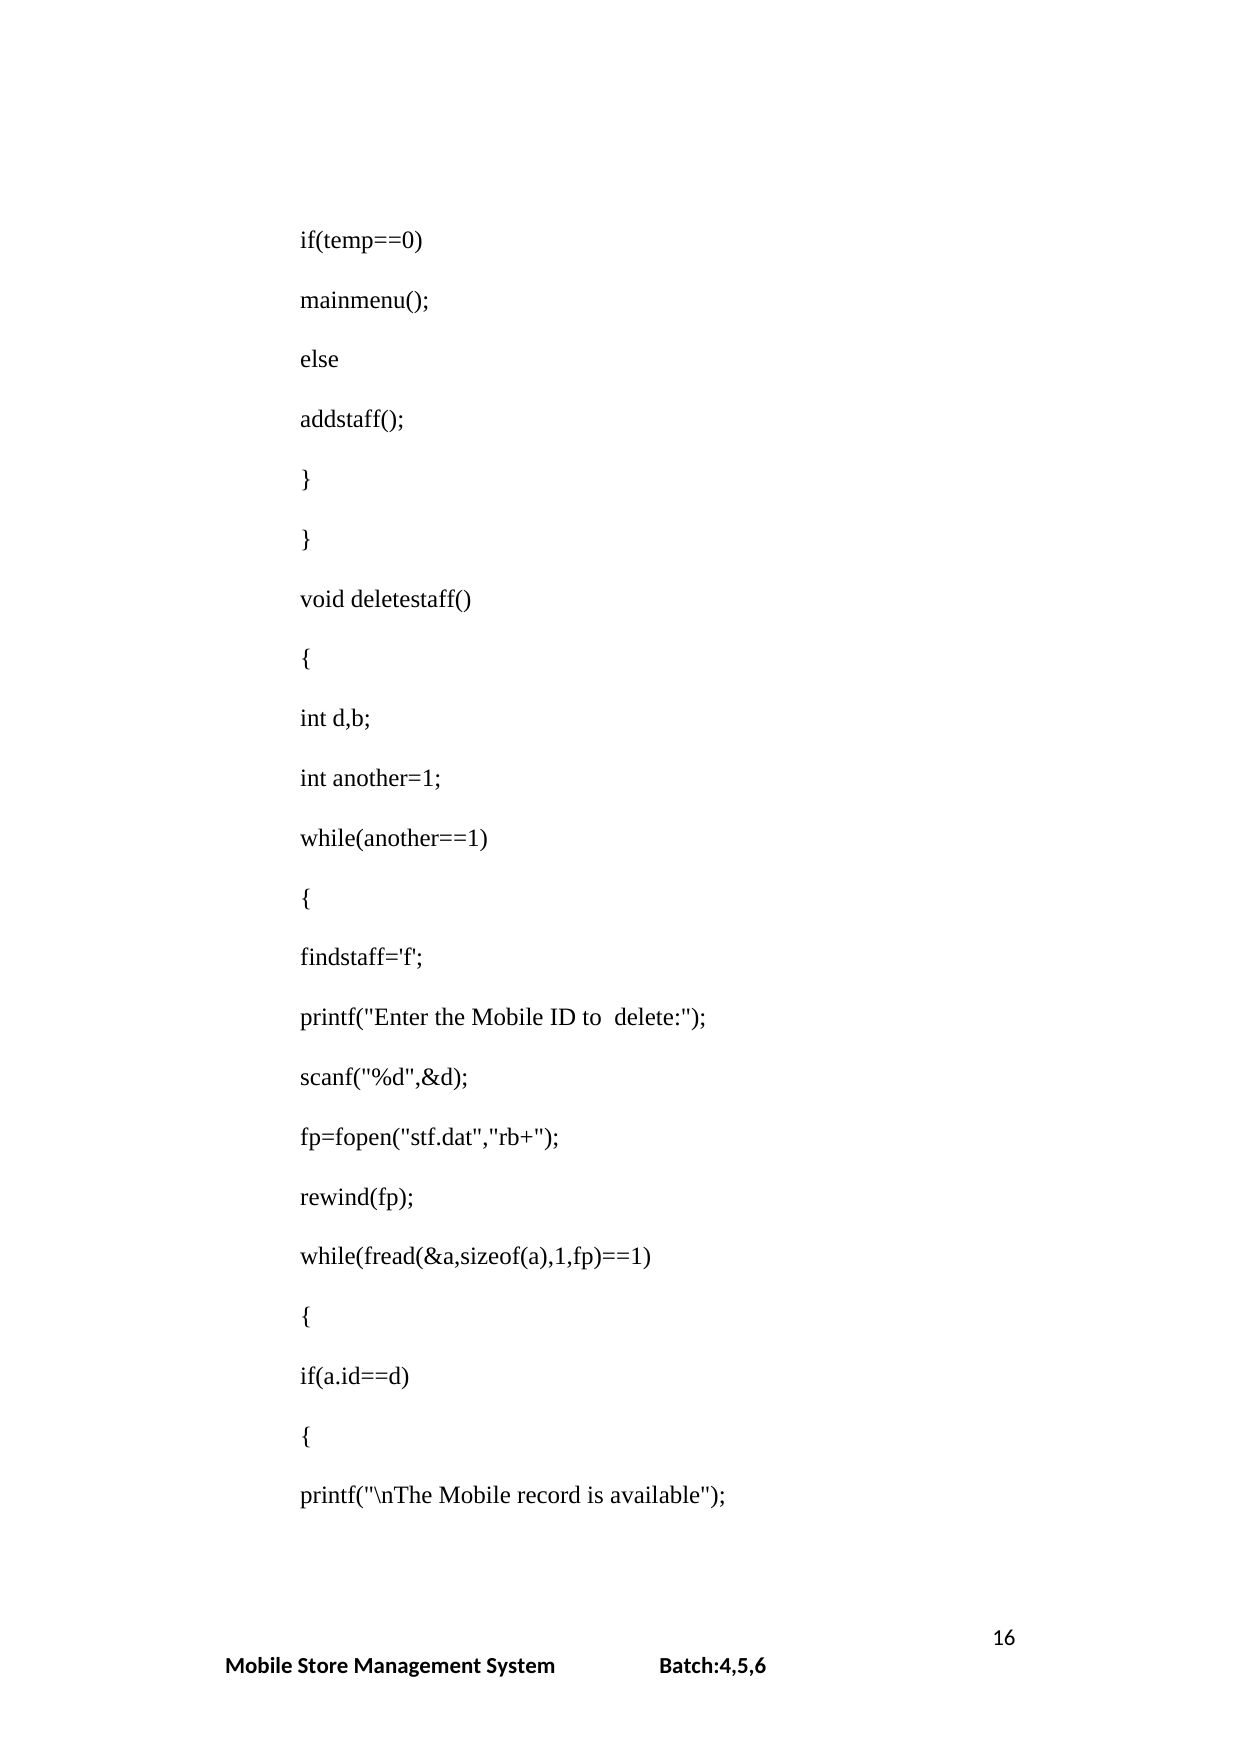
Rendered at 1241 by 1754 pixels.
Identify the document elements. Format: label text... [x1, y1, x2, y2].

text } [300, 524, 1015, 553]
text rewind(fp); [300, 1182, 1015, 1210]
text fp=fopen("stf.dat","rb+"); [300, 1122, 1015, 1151]
text void deletestaff() [300, 584, 1015, 612]
text int d,b; [300, 703, 1015, 732]
text while(another==1) [300, 823, 1015, 852]
text findstaff='f'; [300, 942, 1015, 971]
text printf("\nThe Mobile record is available"); [300, 1481, 1015, 1509]
text while(fread(&a,sizeof(a),1,fp)==1) [300, 1241, 1015, 1270]
text addstaff(); [300, 404, 1015, 433]
text if(temp==0) [300, 225, 1015, 254]
text { [300, 1301, 1015, 1330]
text else [300, 344, 1015, 373]
text { [300, 1421, 1015, 1449]
text int another=1; [300, 763, 1015, 792]
text { [300, 643, 1015, 672]
text } [300, 464, 1015, 493]
text if(a.id==d) [300, 1361, 1015, 1390]
text { [300, 883, 1015, 911]
text printf("Enter the Mobile ID to delete:"); [300, 1002, 1015, 1031]
text scanf("%d",&d); [300, 1062, 1015, 1091]
text mainmenu(); [300, 285, 1015, 313]
